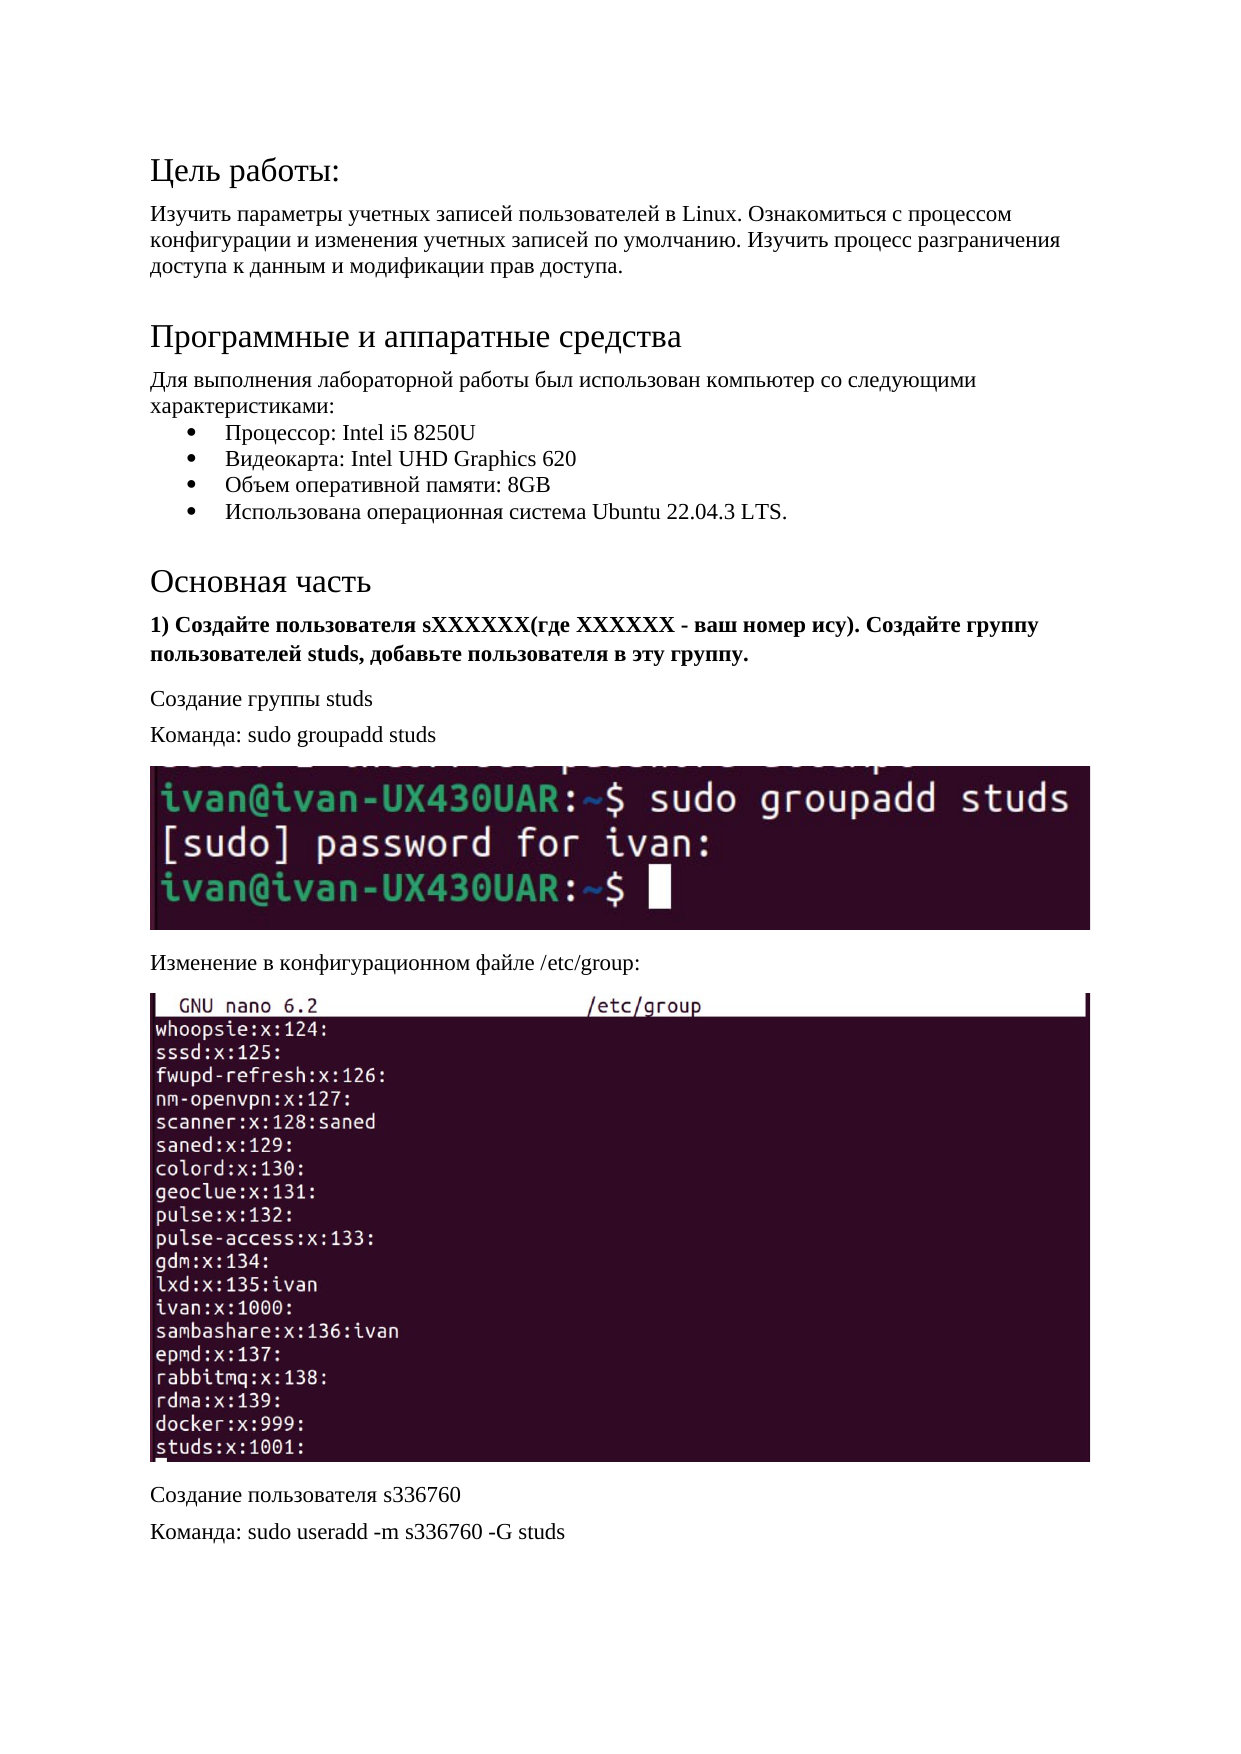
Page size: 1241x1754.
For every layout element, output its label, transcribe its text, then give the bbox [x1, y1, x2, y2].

subtitle Цель работы: [150, 150, 1090, 188]
subtitle Создание пользователя s336760 [150, 1481, 1090, 1508]
list Использована операционная система Ubuntu 22.04.3 LTS. [187, 498, 1090, 524]
text Команда: sudo useradd -m s336760 -G studs [150, 1518, 1090, 1544]
text Команда: sudo groupadd studs [150, 722, 1090, 748]
subtitle Создание группы studs [150, 685, 1090, 711]
list Видеокарта: Intel UHD Graphics 620 [187, 445, 1090, 471]
text Изменение в конфигурационном файле /etc/group: [150, 949, 1090, 975]
text Для выполнения лабораторной работы был использован компьютер со следующими характеристиками: [150, 366, 1090, 419]
picture [150, 993, 1091, 1462]
list Процессор: Intel i5 8250U [187, 419, 1090, 445]
subtitle Программные и аппаратные средства [150, 316, 1090, 354]
text 1) Создайте пользователя sXXXXXX(где XXXXXX - ваш номер ису). Создайте группу пользователей studs, добавьте пользователя в эту группу. [150, 611, 1090, 666]
list Объем оперативной памяти: 8GB [187, 471, 1090, 498]
text Изучить параметры учетных записей пользователей в Linux. Ознакомиться с процессом конфигурации и изменения учетных записей по умолчанию. Изучить процесс разграничения доступа к данным и модификации прав доступа. [150, 200, 1090, 279]
subtitle Основная часть [150, 562, 1090, 600]
picture [150, 766, 1091, 930]
